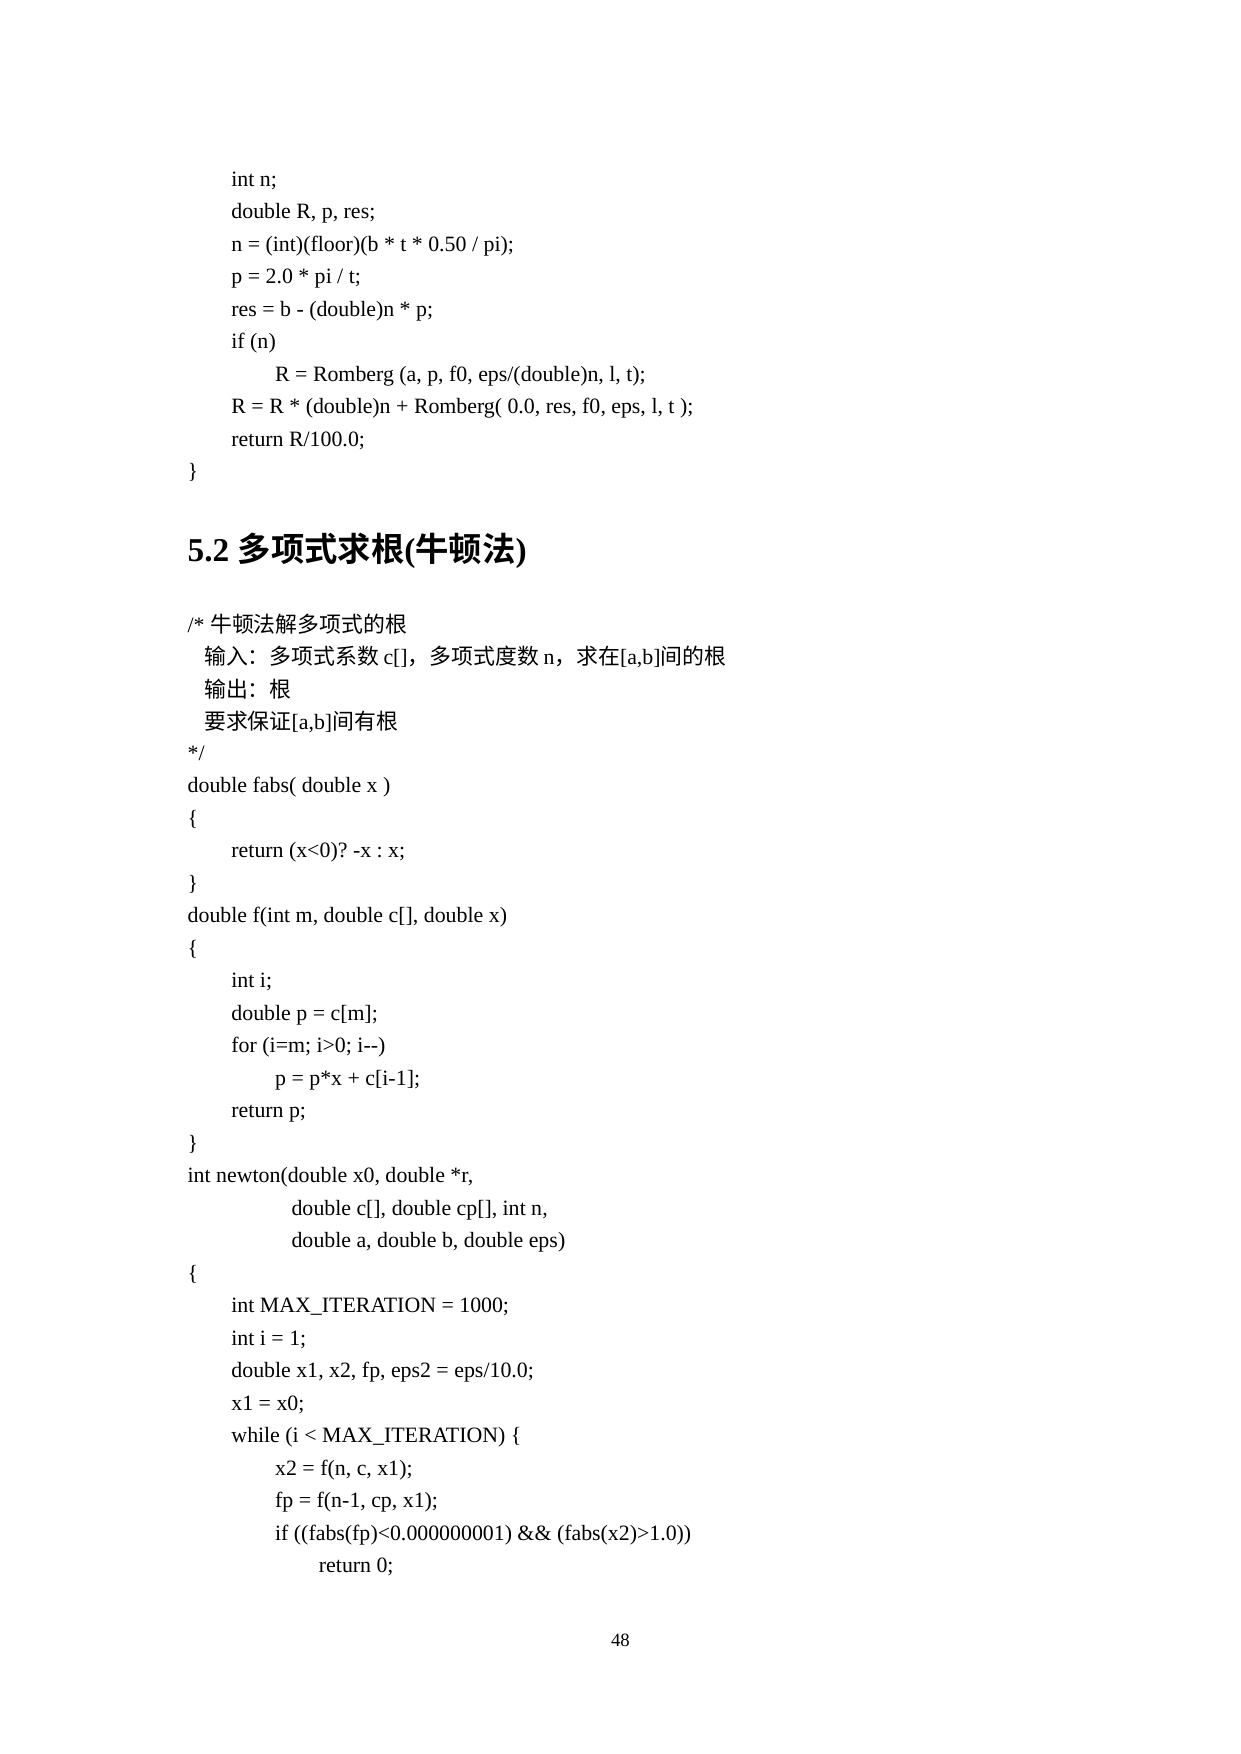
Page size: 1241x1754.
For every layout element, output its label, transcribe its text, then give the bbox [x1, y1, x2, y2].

text fp = f(n-1, cp, x1); [187, 1484, 1053, 1516]
text */ [187, 736, 1053, 769]
text int newton(double x0, double *r, [187, 1159, 1053, 1191]
text { [187, 931, 1053, 964]
text x2 = f(n, c, x1); [187, 1451, 1053, 1484]
text while (i < MAX_ITERATION) { [187, 1419, 1053, 1451]
text double c[], double cp[], int n, [187, 1191, 1053, 1224]
text R = Romberg (a, p, f0, eps/(double)n, l, t); [187, 357, 1053, 389]
text 要求保证[a,b]间有根 [187, 704, 1053, 736]
text 输出：根 [187, 671, 1053, 704]
text } [187, 1126, 1053, 1159]
text double R, p, res; [187, 194, 1053, 227]
text double a, double b, double eps) [187, 1224, 1053, 1256]
text if ((fabs(fp)<0.000000001) && (fabs(x2)>1.0)) [187, 1516, 1053, 1549]
text res = b - (double)n * p; [187, 292, 1053, 324]
text double x1, x2, fp, eps2 = eps/10.0; [187, 1354, 1053, 1386]
text double f(int m, double c[], double x) [187, 899, 1053, 931]
text return (x<0)? -x : x; [187, 834, 1053, 866]
text { [187, 1256, 1053, 1289]
subtitle 5.2 多项式求根(牛顿法) [187, 514, 1053, 579]
text R = R * (double)n + Romberg( 0.0, res, f0, eps, l, t ); [187, 389, 1053, 422]
text double p = c[m]; [187, 996, 1053, 1029]
text for (i=m; i>0; i--) [187, 1029, 1053, 1061]
text /* 牛顿法解多项式的根 [187, 606, 1053, 639]
text } [187, 454, 1053, 487]
text 输入：多项式系数c[]，多项式度数n，求在[a,b]间的根 [187, 639, 1053, 671]
text int n; [187, 162, 1053, 194]
text int i = 1; [187, 1321, 1053, 1354]
text double fabs( double x ) [187, 769, 1053, 801]
text if (n) [187, 324, 1053, 357]
text int i; [187, 964, 1053, 996]
text { [187, 801, 1053, 834]
text int MAX_ITERATION = 1000; [187, 1289, 1053, 1321]
text return 0; [187, 1549, 1053, 1581]
text p = p*x + c[i-1]; [187, 1061, 1053, 1094]
text return p; [187, 1094, 1053, 1126]
text return R/100.0; [187, 422, 1053, 454]
text p = 2.0 * pi / t; [187, 259, 1053, 292]
text } [187, 866, 1053, 899]
text x1 = x0; [187, 1386, 1053, 1419]
text n = (int)(floor)(b * t * 0.50 / pi); [187, 227, 1053, 259]
